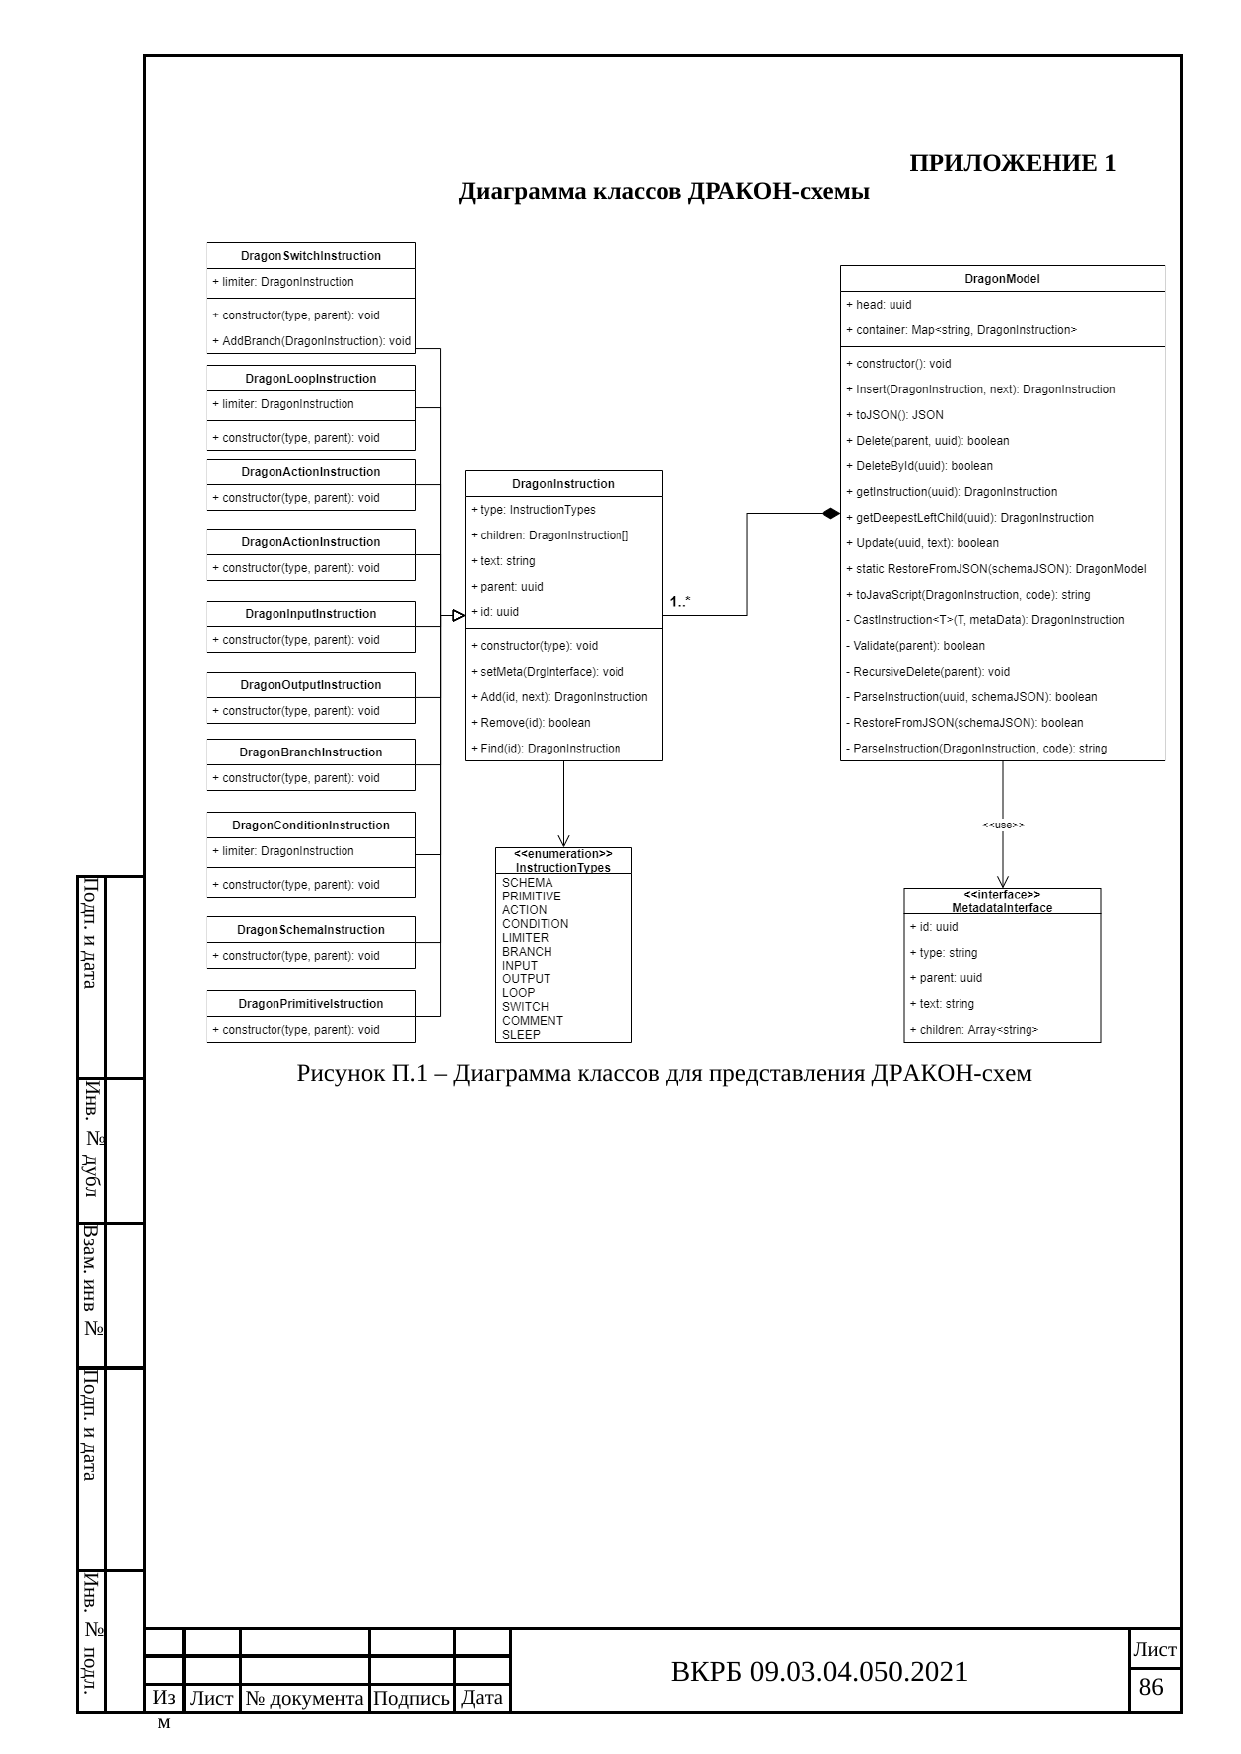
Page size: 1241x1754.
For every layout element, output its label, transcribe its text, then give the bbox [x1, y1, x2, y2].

text ПРИЛОЖЕНИЕ 1 Диаграмма классов ДРАКОН-схемы [207, 148, 1122, 205]
picture [206, 242, 1166, 1045]
text Рисунок П.1 – Диаграмма классов для представления ДРАКОН-схем [207, 1058, 1122, 1087]
